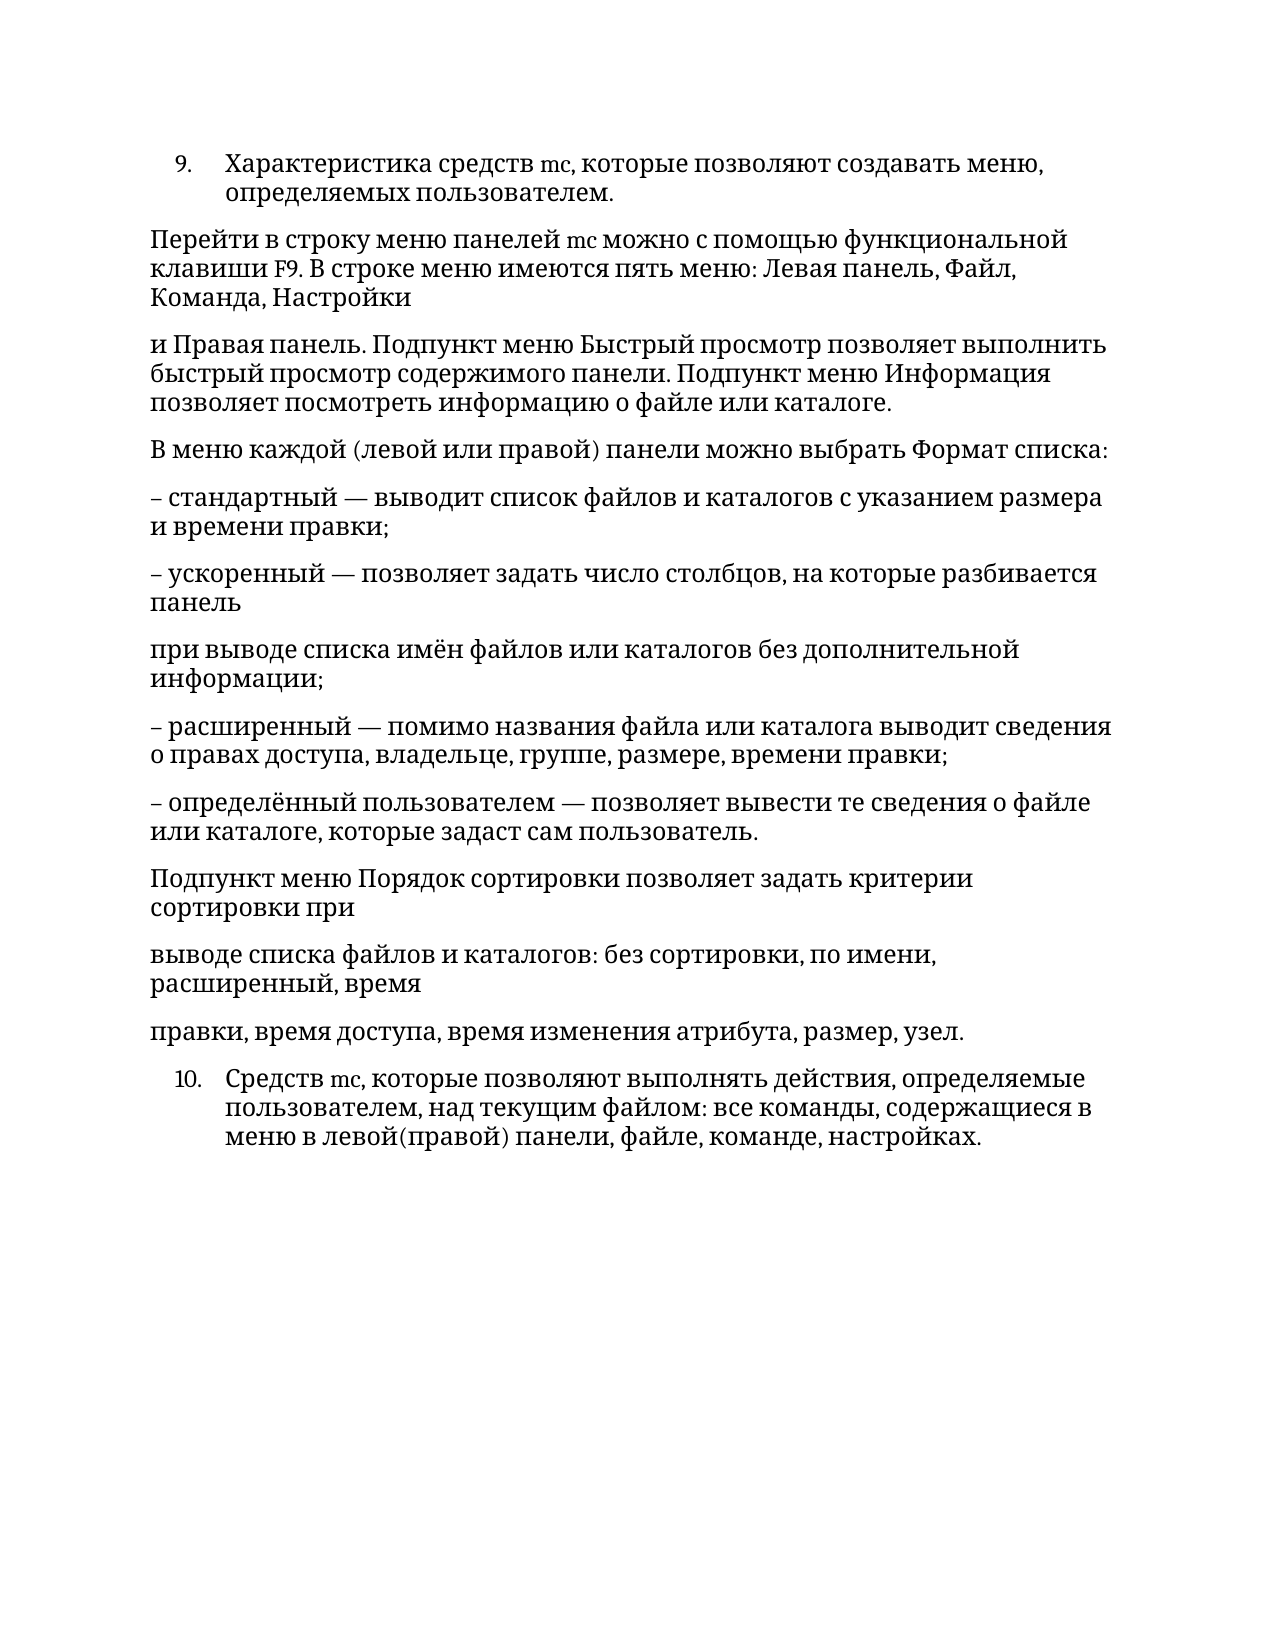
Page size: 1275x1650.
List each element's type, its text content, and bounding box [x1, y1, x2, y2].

list Характеристика средств mc, которые позволяют создавать меню, определяемых пользователем. [175, 150, 1125, 207]
text В меню каждой (левой или правой) панели можно выбрать Формат списка: [150, 436, 1125, 465]
text Перейти в строку меню панелей mc можно с помощью функциональной клавиши F9. В строке меню имеются пять меню: Левая панель, Файл, Команда, Настройки [150, 226, 1125, 312]
list Средств mc, которые позволяют выполнять действия, определяемые пользователем, над текущим файлом: все команды, содержащиеся в меню в левой(правой) панели, файле, команде, настройках. [175, 1065, 1125, 1151]
text и Правая панель. Подпункт меню Быстрый просмотр позволяет выполнить быстрый просмотр содержимого панели. Подпункт меню Информация позволяет посмотреть информацию о файле или каталоге. [150, 331, 1125, 417]
text – определённый пользователем — позволяет вывести те сведения о файле или каталоге, которые задаст сам пользователь. [150, 789, 1125, 846]
text правки, время доступа, время изменения атрибута, размер, узел. [150, 1017, 1125, 1046]
text – расширенный — помимо названия файла или каталога выводит сведения о правах доступа, владельце, группе, размере, времени правки; [150, 712, 1125, 770]
text – ускоренный — позволяет задать число столбцов, на которые разбивается панель [150, 560, 1125, 617]
text выводе списка файлов и каталогов: без сортировки, по имени, расширенный, время [150, 941, 1125, 999]
text при выводе списка имён файлов или каталогов без дополнительной информации; [150, 636, 1125, 694]
text Подпункт меню Порядок сортировки позволяет задать критерии сортировки при [150, 865, 1125, 922]
text – стандартный — выводит список файлов и каталогов с указанием размера и времени правки; [150, 484, 1125, 541]
